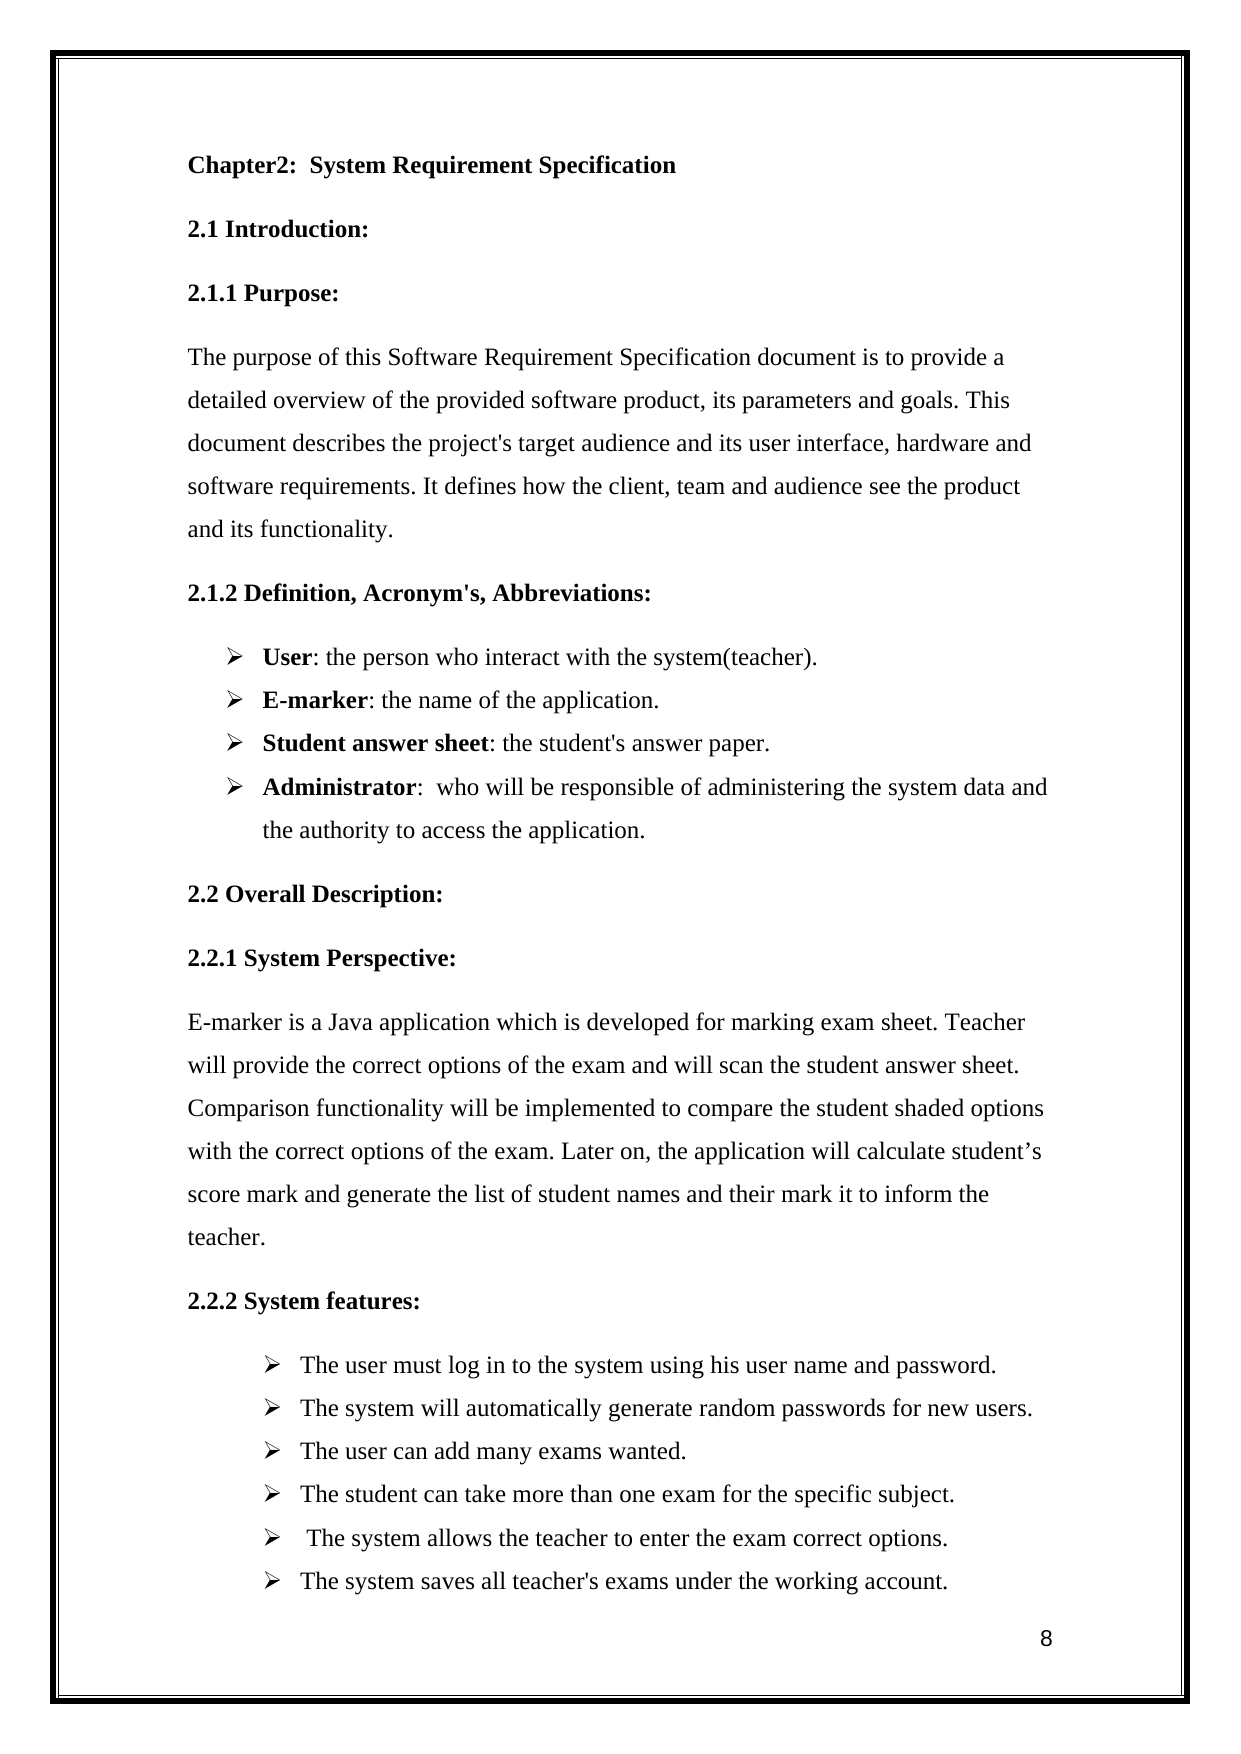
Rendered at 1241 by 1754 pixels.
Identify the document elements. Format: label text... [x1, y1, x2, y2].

list The system saves all teacher's exams under the working account. [262, 1566, 1053, 1594]
text 2.2.2 System features: [187, 1286, 1053, 1315]
list E-marker: the name of the application. [225, 685, 1053, 714]
text 2.2.1 System Perspective: [187, 943, 1053, 971]
text The purpose of this Software Requirement Specification document is to provide a detailed overview of the provided software product, its parameters and goals. This document describes the project's target audience and its user interface, hardware and software requirements. It defines how the client, team and audience see the product and its functionality. [187, 342, 1053, 543]
text E-marker is a Java application which is developed for marking exam sheet. Teacher will provide the correct options of the exam and will scan the student answer sheet. Comparison functionality will be implemented to compare the student shaded options with the correct options of the exam. Later on, the application will calculate student’s score mark and generate the list of student names and their mark it to inform the teacher. [187, 1007, 1053, 1251]
text 2.2 Overall Description: [187, 879, 1053, 907]
list Student answer sheet: the student's answer paper. [225, 728, 1053, 757]
text 2.1.1 Purpose: [187, 278, 1053, 307]
list User: the person who interact with the system(teacher). [225, 642, 1053, 671]
list The system allows the teacher to enter the exam correct options. [262, 1523, 1053, 1551]
list Administrator: who will be responsible of administering the system data and the authority to access the application. [225, 772, 1053, 843]
text 2.1 Introduction: [187, 214, 1053, 243]
list The user must log in to the system using his user name and password. [262, 1350, 1053, 1379]
text 2.1.2 Definition, Acronym's, Abbreviations: [187, 578, 1053, 607]
list The user can add many exams wanted. [262, 1436, 1053, 1465]
list The student can take more than one exam for the specific subject. [262, 1479, 1053, 1508]
text Chapter2: System Requirement Specification [187, 150, 1053, 179]
list The system will automatically generate random passwords for new users. [262, 1393, 1053, 1422]
